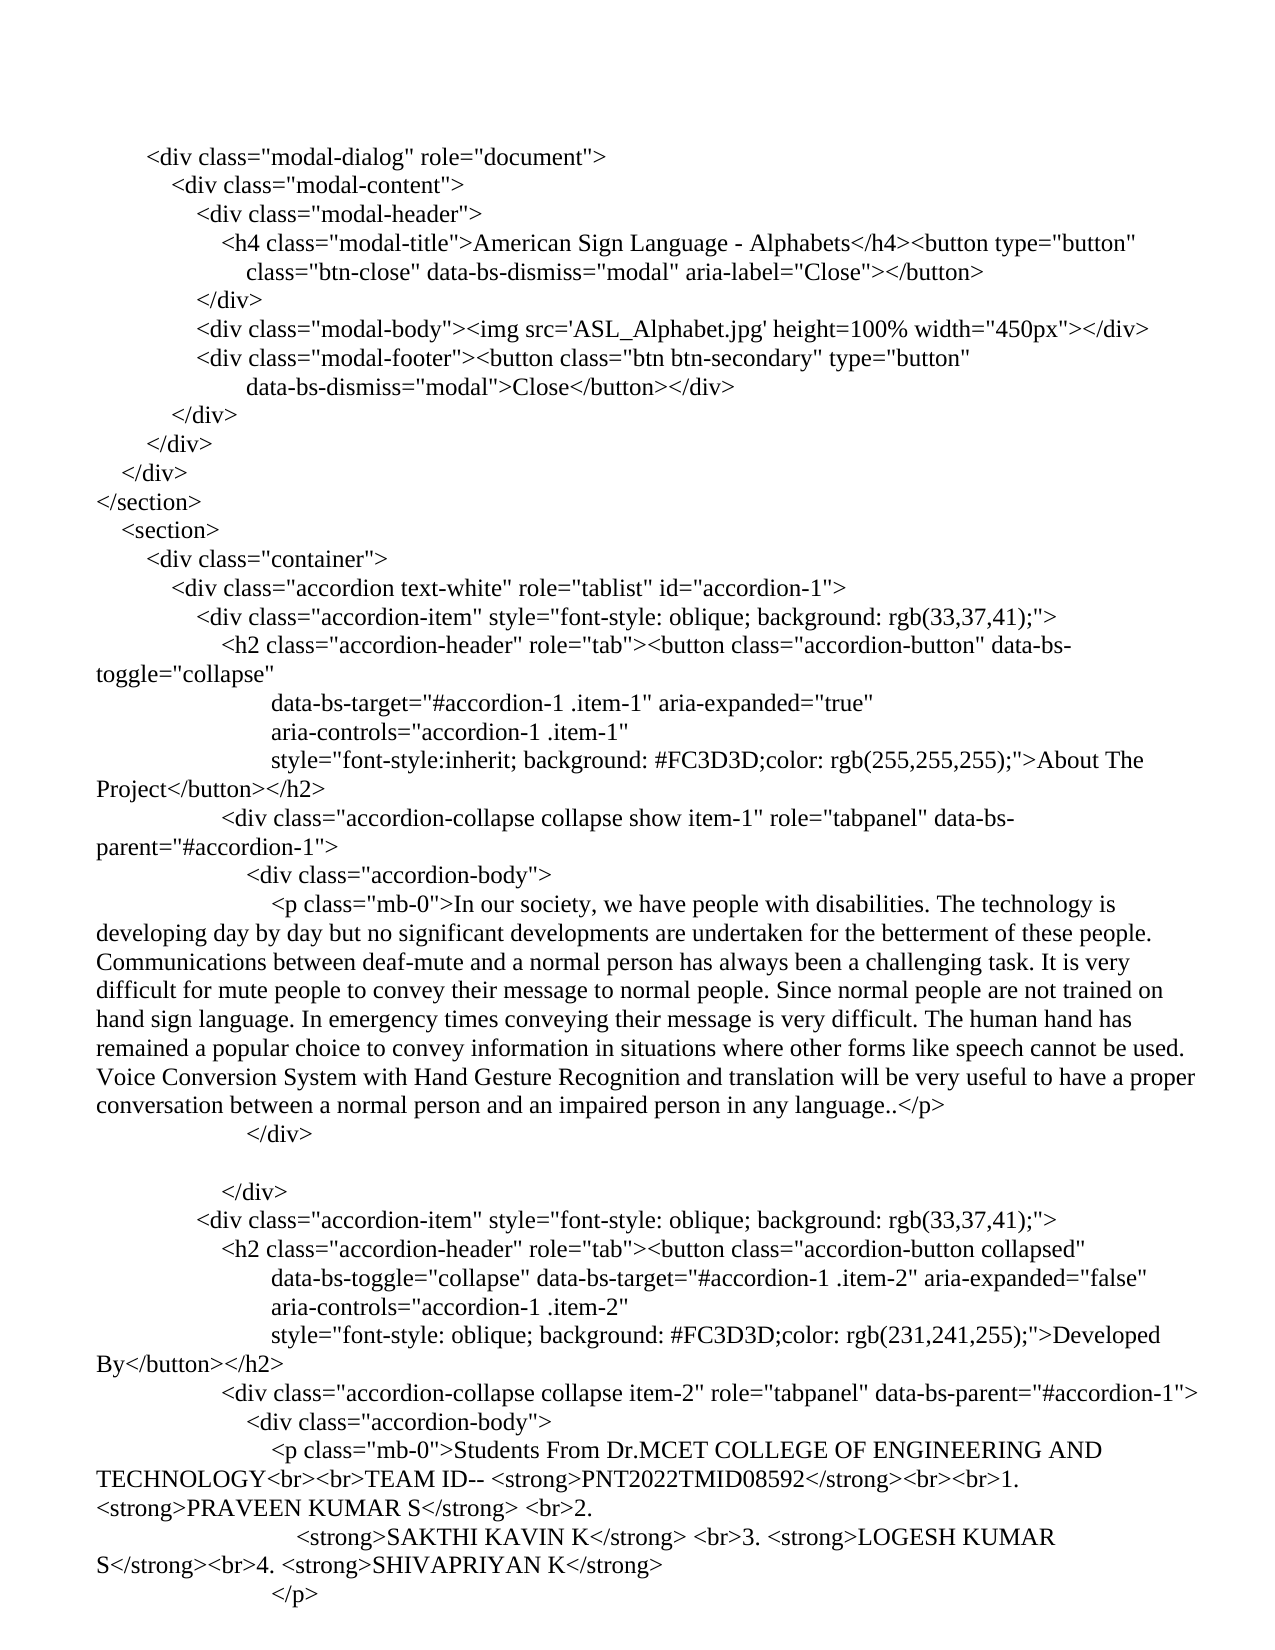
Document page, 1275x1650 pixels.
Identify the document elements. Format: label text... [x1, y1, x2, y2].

text style="font-style:inherit; background: #FC3D3D;color: rgb(255,255,255);">About The Project</button></h2> [96, 745, 1210, 803]
text <div class="modal-dialog" role="document"> [96, 142, 1210, 170]
text <h4 class="modal-title">American Sign Language - Alphabets</h4><button type="button" [96, 228, 1210, 257]
text <p class="mb-0">In our society, we have people with disabilities. The technology is developing day by day but no significant developments are undertaken for the betterment of these people. Communications between deaf-mute and a normal person has always been a challenging task. It is very difficult for mute people to convey their message to normal people. Since normal people are not trained on hand sign language. In emergency times conveying their message is very difficult. The human hand has remained a popular choice to convey information in situations where other forms like speech cannot be used. Voice Conversion System with Hand Gesture Recognition and translation will be very useful to have a proper conversation between a normal person and an impaired person in any language..</p> [96, 889, 1210, 1119]
text <h2 class="accordion-header" role="tab"><button class="accordion-button" data-bs-toggle="collapse" [96, 630, 1210, 688]
text aria-controls="accordion-1 .item-2" [96, 1292, 1210, 1320]
text <div class="accordion-body"> [96, 1407, 1210, 1435]
text </div> [96, 1119, 1210, 1148]
text <strong>SAKTHI KAVIN K</strong> <br>3. <strong>LOGESH KUMAR S</strong><br>4. <strong>SHIVAPRIYAN K</strong> [96, 1522, 1210, 1579]
text </p> [96, 1579, 1210, 1608]
text <div class="accordion text-white" role="tablist" id="accordion-1"> [96, 573, 1210, 602]
text <div class="modal-content"> [96, 170, 1210, 199]
text <div class="accordion-item" style="font-style: oblique; background: rgb(33,37,41);"> [96, 1205, 1210, 1234]
text <h2 class="accordion-header" role="tab"><button class="accordion-button collapsed" [96, 1234, 1210, 1263]
text <section> [96, 515, 1210, 544]
text <div class="modal-header"> [96, 199, 1210, 228]
text data-bs-dismiss="modal">Close</button></div> [96, 372, 1210, 400]
text <div class="accordion-collapse collapse show item-1" role="tabpanel" data-bs-parent="#accordion-1"> [96, 803, 1210, 860]
text aria-controls="accordion-1 .item-1" [96, 717, 1210, 745]
text </div> [96, 1177, 1210, 1205]
text </div> [96, 429, 1210, 458]
text </div> [96, 458, 1210, 487]
text </section> [96, 487, 1210, 515]
text <div class="accordion-item" style="font-style: oblique; background: rgb(33,37,41);"> [96, 602, 1210, 630]
text <div class="accordion-collapse collapse item-2" role="tabpanel" data-bs-parent="#accordion-1"> [96, 1378, 1210, 1407]
text <div class="modal-body"><img src='ASL_Alphabet.jpg' height=100% width="450px"></div> [96, 314, 1210, 343]
text class="btn-close" data-bs-dismiss="modal" aria-label="Close"></button> [96, 257, 1210, 285]
text data-bs-toggle="collapse" data-bs-target="#accordion-1 .item-2" aria-expanded="false" [96, 1263, 1210, 1292]
text <div class="modal-footer"><button class="btn btn-secondary" type="button" [96, 343, 1210, 372]
text data-bs-target="#accordion-1 .item-1" aria-expanded="true" [96, 688, 1210, 717]
text </div> [96, 400, 1210, 429]
text </div> [96, 285, 1210, 314]
text <p class="mb-0">Students From Dr.MCET COLLEGE OF ENGINEERING AND TECHNOLOGY<br><br>TEAM ID-- <strong>PNT2022TMID08592</strong><br><br>1. <strong>PRAVEEN KUMAR S</strong> <br>2. [96, 1435, 1210, 1522]
text style="font-style: oblique; background: #FC3D3D;color: rgb(231,241,255);">Developed By</button></h2> [96, 1320, 1210, 1378]
text <div class="container"> [96, 544, 1210, 573]
text <div class="accordion-body"> [96, 860, 1210, 889]
